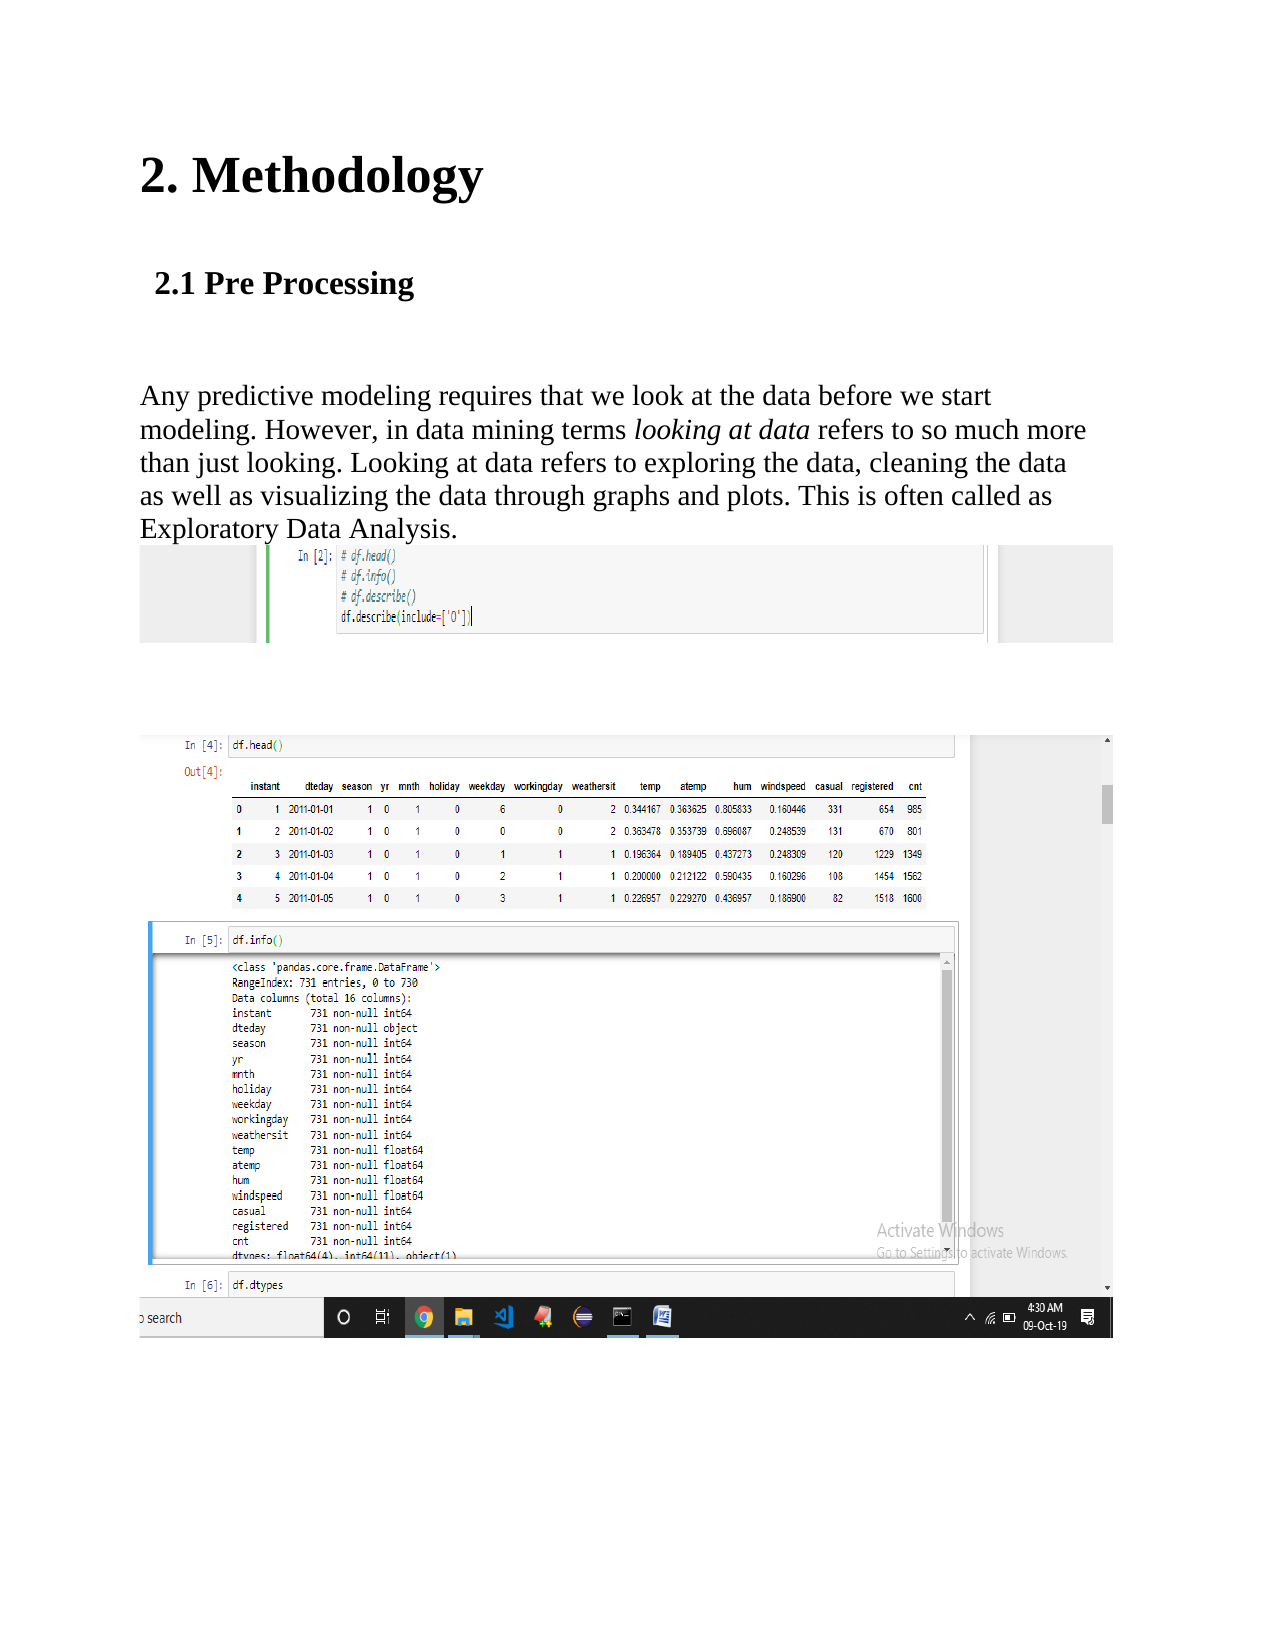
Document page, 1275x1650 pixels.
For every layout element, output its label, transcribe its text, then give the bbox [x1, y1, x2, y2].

picture [139, 545, 1113, 643]
picture [139, 735, 1113, 1338]
text 2. Methodology [139, 144, 1125, 203]
text Any predictive modeling requires that we look at the data before we start modeling. However, in data mining terms looking at data refers to so much more than just looking. Looking at data refers to exploring the data, cleaning the data as well as visualizing the data through graphs and plots. This is often called as Exploratory Data Analysis. [139, 379, 1092, 545]
text 2.1 Pre Processing [154, 263, 1125, 302]
